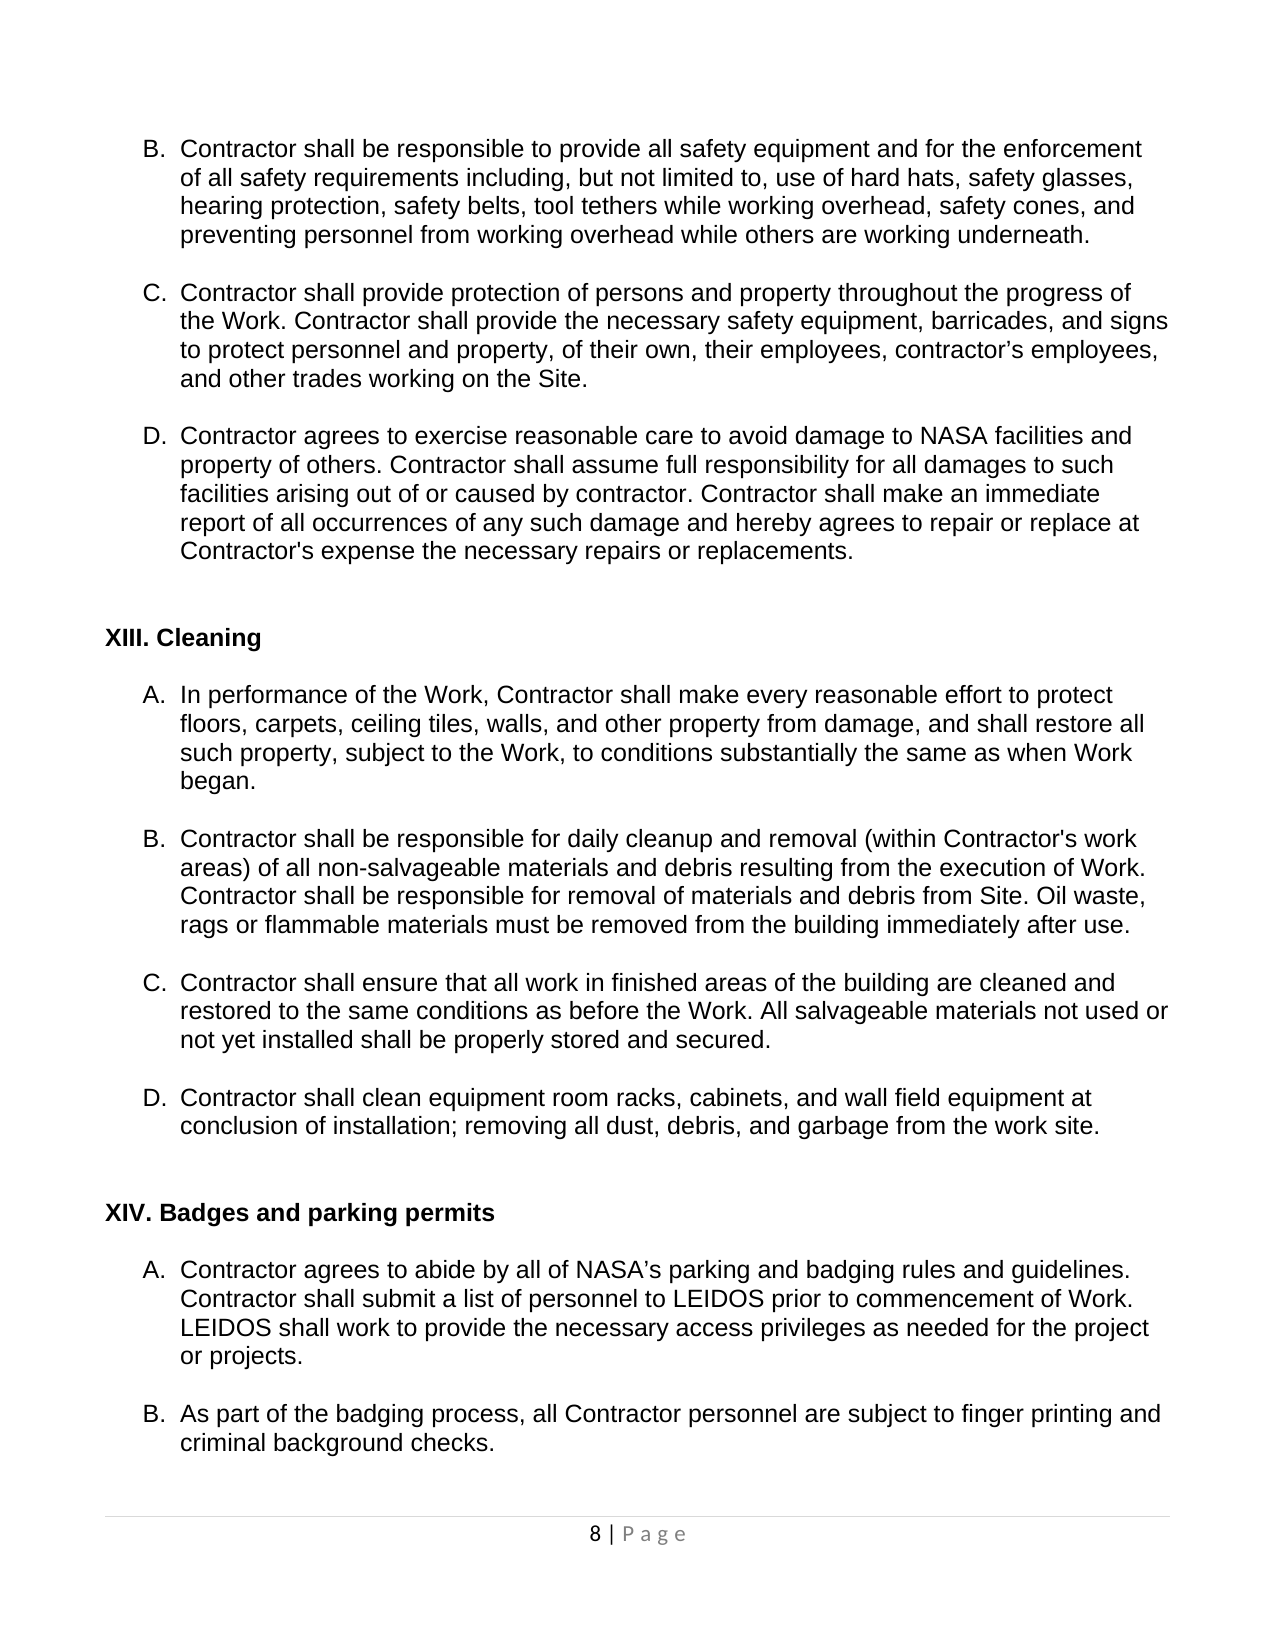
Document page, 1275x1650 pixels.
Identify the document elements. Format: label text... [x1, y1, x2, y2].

list Contractor shall be responsible for daily cleanup and removal (within Contractor's work areas) of all non-salvageable materials and debris resulting from the execution of Work. Contractor shall be responsible for removal of materials and debris from Site. Oil waste, rags or flammable materials must be removed from the building immediately after use. [142, 824, 1170, 939]
list Contractor shall be responsible to provide all safety equipment and for the enforcement of all safety requirements including, but not limited to, use of hard hats, safety glasses, hearing protection, safety belts, tool tethers while working overhead, safety cones, and preventing personnel from working overhead while others are working underneath. [142, 134, 1170, 249]
list Contractor agrees to exercise reasonable care to avoid damage to NASA facilities and property of others. Contractor shall assume full responsibility for all damages to such facilities arising out of or caused by contractor. Contractor shall make an immediate report of all occurrences of any such damage and hereby agrees to repair or replace at Contractor's expense the necessary repairs or replacements. [142, 421, 1170, 565]
list In performance of the Work, Contractor shall make every reasonable effort to protect floors, carpets, ceiling tiles, walls, and other property from damage, and shall restore all such property, subject to the Work, to conditions substantially the same as when Work began. [142, 680, 1170, 795]
list As part of the badging process, all Contractor personnel are subject to finger printing and criminal background checks. [142, 1399, 1170, 1456]
text XIV. Badges and parking permits [105, 1197, 1170, 1226]
list Contractor shall ensure that all work in finished areas of the building are cleaned and restored to the same conditions as before the Work. All salvageable materials not used or not yet installed shall be properly stored and secured. [142, 967, 1170, 1054]
list Contractor shall clean equipment room racks, cabinets, and wall field equipment at conclusion of installation; removing all dust, debris, and garbage from the work site. [142, 1082, 1170, 1140]
text XIII. Cleaning [105, 622, 1170, 651]
list Contractor shall provide protection of persons and property throughout the progress of the Work. Contractor shall provide the necessary safety equipment, barricades, and signs to protect personnel and property, of their own, their employees, contractor’s employees, and other trades working on the Site. [142, 277, 1170, 392]
list Contractor agrees to abide by all of NASA’s parking and badging rules and guidelines. Contractor shall submit a list of personnel to LEIDOS prior to commencement of Work. LEIDOS shall work to provide the necessary access privileges as needed for the project or projects. [142, 1255, 1170, 1370]
